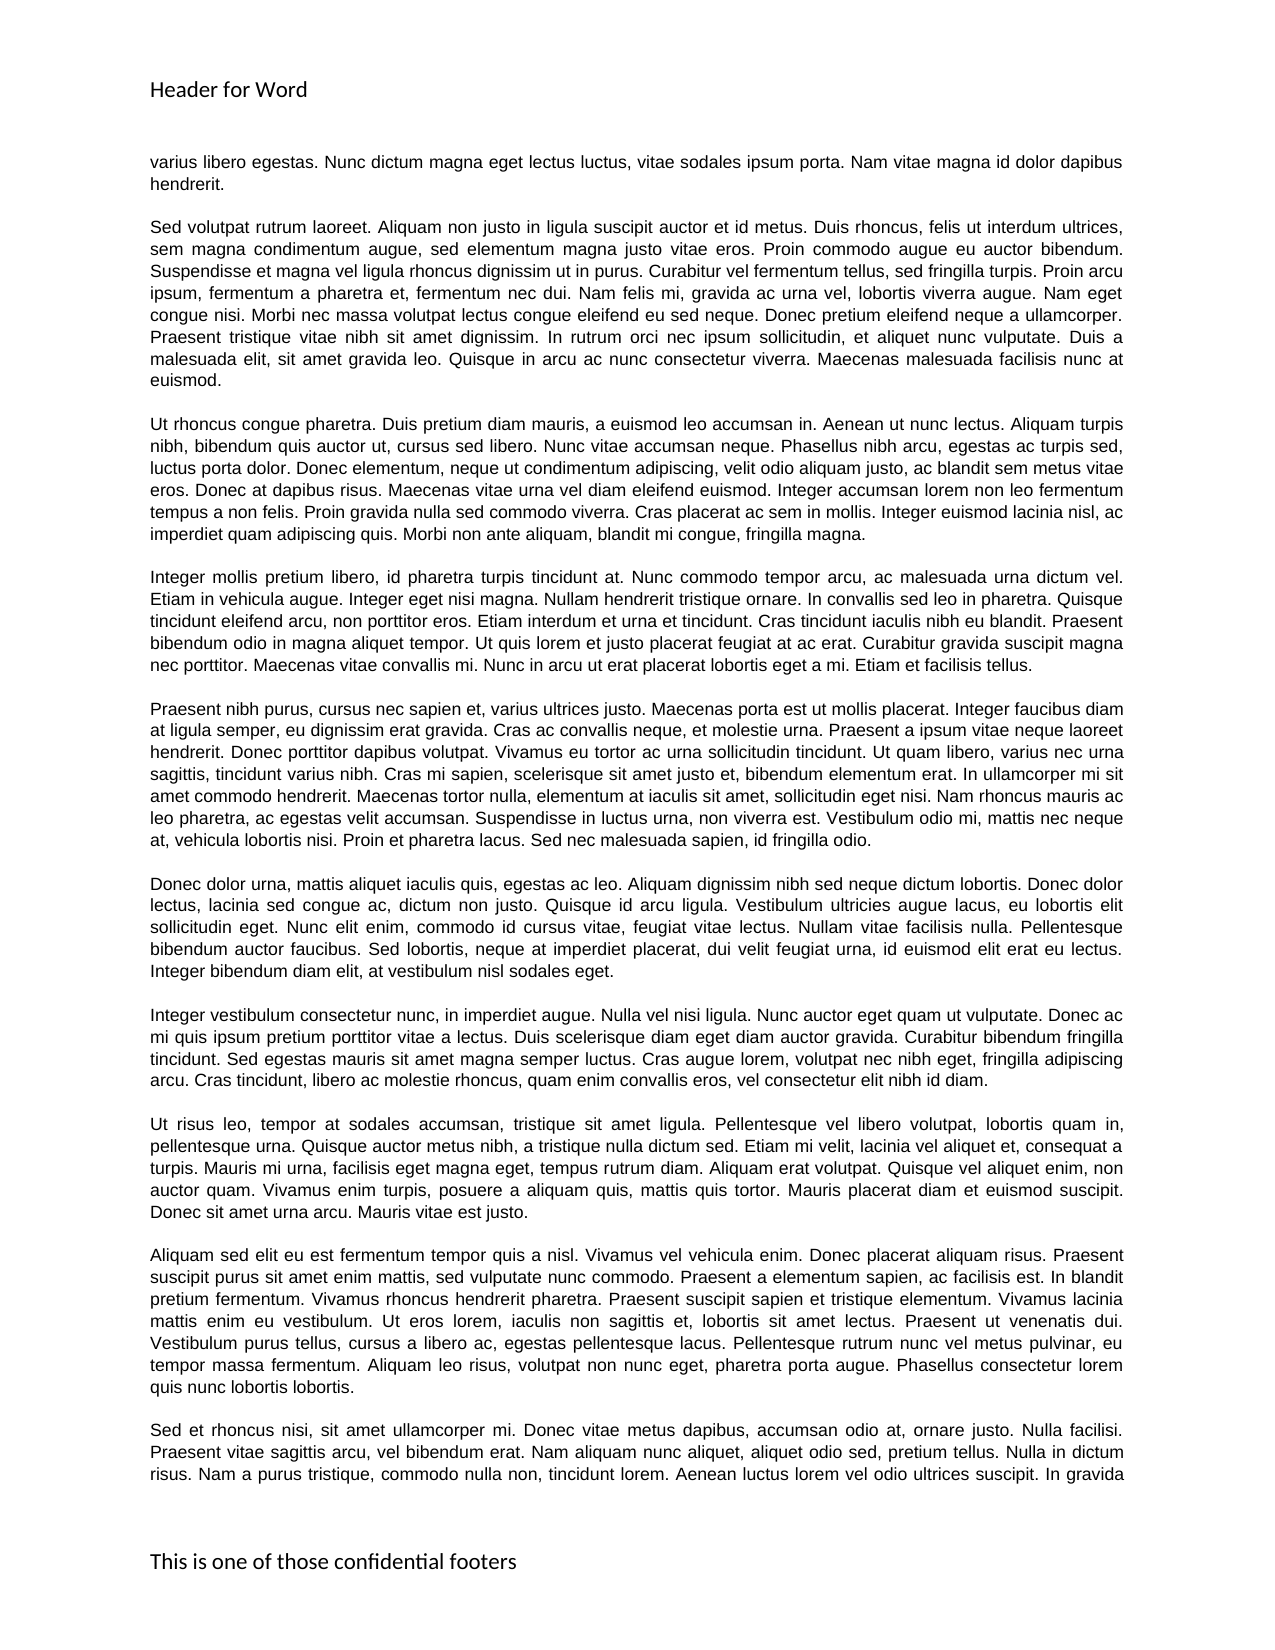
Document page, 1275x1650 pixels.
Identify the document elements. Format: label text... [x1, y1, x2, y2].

text Integer mollis pretium libero, id pharetra turpis tincidunt at. Nunc commodo tempor arcu, ac malesuada urna dictum vel. Etiam in vehicula augue. Integer eget nisi magna. Nullam hendrerit tristique ornare. In convallis sed leo in pharetra. Quisque tincidunt eleifend arcu, non porttitor eros. Etiam interdum et urna et tincidunt. Cras tincidunt iaculis nibh eu blandit. Praesent bibendum odio in magna aliquet tempor. Ut quis lorem et justo placerat feugiat at ac erat. Curabitur gravida suscipit magna nec porttitor. Maecenas vitae convallis mi. Nunc in arcu ut erat placerat lobortis eget a mi. Etiam et facilisis tellus. [150, 566, 1125, 675]
text Ut risus leo, tempor at sodales accumsan, tristique sit amet ligula. Pellentesque vel libero volutpat, lobortis quam in, pellentesque urna. Quisque auctor metus nibh, a tristique nulla dictum sed. Etiam mi velit, lacinia vel aliquet et, consequat a turpis. Mauris mi urna, facilisis eget magna eget, tempus rutrum diam. Aliquam erat volutpat. Quisque vel aliquet enim, non auctor quam. Vivamus enim turpis, posuere a aliquam quis, mattis quis tortor. Mauris placerat diam et euismod suscipit. Donec sit amet urna arcu. Mauris vitae est justo. [150, 1112, 1125, 1222]
text Sed volutpat rutrum laoreet. Aliquam non justo in ligula suscipit auctor et id metus. Duis rhoncus, felis ut interdum ultrices, sem magna condimentum augue, sed elementum magna justo vitae eros. Proin commodo augue eu auctor bibendum. Suspendisse et magna vel ligula rhoncus dignissim ut in purus. Curabitur vel fermentum tellus, sed fringilla turpis. Proin arcu ipsum, fermentum a pharetra et, fermentum nec dui. Nam felis mi, gravida ac urna vel, lobortis viverra augue. Nam eget congue nisi. Morbi nec massa volutpat lectus congue eleifend eu sed neque. Donec pretium eleifend neque a ullamcorper. Praesent tristique vitae nibh sit amet dignissim. In rutrum orci nec ipsum sollicitudin, et aliquet nunc vulputate. Duis a malesuada elit, sit amet gravida leo. Quisque in arcu ac nunc consectetur viverra. Maecenas malesuada facilisis nunc at euismod. [150, 216, 1125, 391]
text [150, 1419, 1125, 1484]
text Donec dolor urna, mattis aliquet iaculis quis, egestas ac leo. Aliquam dignissim nibh sed neque dictum lobortis. Donec dolor lectus, lacinia sed congue ac, dictum non justo. Quisque id arcu ligula. Vestibulum ultricies augue lacus, eu lobortis elit sollicitudin eget. Nunc elit enim, commodo id cursus vitae, feugiat vitae lectus. Nullam vitae facilisis nulla. Pellentesque bibendum auctor faucibus. Sed lobortis, neque at imperdiet placerat, dui velit feugiat urna, id euismod elit erat eu lectus. Integer bibendum diam elit, at vestibulum nisl sodales eget. [150, 872, 1125, 981]
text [150, 150, 1125, 194]
text Aliquam sed elit eu est fermentum tempor quis a nisl. Vivamus vel vehicula enim. Donec placerat aliquam risus. Praesent suscipit purus sit amet enim mattis, sed vulputate nunc commodo. Praesent a elementum sapien, ac facilisis est. In blandit pretium fermentum. Vivamus rhoncus hendrerit pharetra. Praesent suscipit sapien et tristique elementum. Vivamus lacinia mattis enim eu vestibulum. Ut eros lorem, iaculis non sagittis et, lobortis sit amet lectus. Praesent ut venenatis dui. Vestibulum purus tellus, cursus a libero ac, egestas pellentesque lacus. Pellentesque rutrum nunc vel metus pulvinar, eu tempor massa fermentum. Aliquam leo risus, volutpat non nunc eget, pharetra porta augue. Phasellus consectetur lorem quis nunc lobortis lobortis. [150, 1244, 1125, 1397]
text Praesent nibh purus, cursus nec sapien et, varius ultrices justo. Maecenas porta est ut mollis placerat. Integer faucibus diam at ligula semper, eu dignissim erat gravida. Cras ac convallis neque, et molestie urna. Praesent a ipsum vitae neque laoreet hendrerit. Donec porttitor dapibus volutpat. Vivamus eu tortor ac urna sollicitudin tincidunt. Ut quam libero, varius nec urna sagittis, tincidunt varius nibh. Cras mi sapien, scelerisque sit amet justo et, bibendum elementum erat. In ullamcorper mi sit amet commodo hendrerit. Maecenas tortor nulla, elementum at iaculis sit amet, sollicitudin eget nisi. Nam rhoncus mauris ac leo pharetra, ac egestas velit accumsan. Suspendisse in luctus urna, non viverra est. Vestibulum odio mi, mattis nec neque at, vehicula lobortis nisi. Proin et pharetra lacus. Sed nec malesuada sapien, id fringilla odio. [150, 697, 1125, 850]
text Ut rhoncus congue pharetra. Duis pretium diam mauris, a euismod leo accumsan in. Aenean ut nunc lectus. Aliquam turpis nibh, bibendum quis auctor ut, cursus sed libero. Nunc vitae accumsan neque. Phasellus nibh arcu, egestas ac turpis sed, luctus porta dolor. Donec elementum, neque ut condimentum adipiscing, velit odio aliquam justo, ac blandit sem metus vitae eros. Donec at dapibus risus. Maecenas vitae urna vel diam eleifend euismod. Integer accumsan lorem non leo fermentum tempus a non felis. Proin gravida nulla sed commodo viverra. Cras placerat ac sem in mollis. Integer euismod lacinia nisl, ac imperdiet quam adipiscing quis. Morbi non ante aliquam, blandit mi congue, fringilla magna. [150, 412, 1125, 544]
text Integer vestibulum consectetur nunc, in imperdiet augue. Nulla vel nisi ligula. Nunc auctor eget quam ut vulputate. Donec ac mi quis ipsum pretium porttitor vitae a lectus. Duis scelerisque diam eget diam auctor gravida. Curabitur bibendum fringilla tincidunt. Sed egestas mauris sit amet magna semper luctus. Cras augue lorem, volutpat nec nibh eget, fringilla adipiscing arcu. Cras tincidunt, libero ac molestie rhoncus, quam enim convallis eros, vel consectetur elit nibh id diam. [150, 1003, 1125, 1091]
